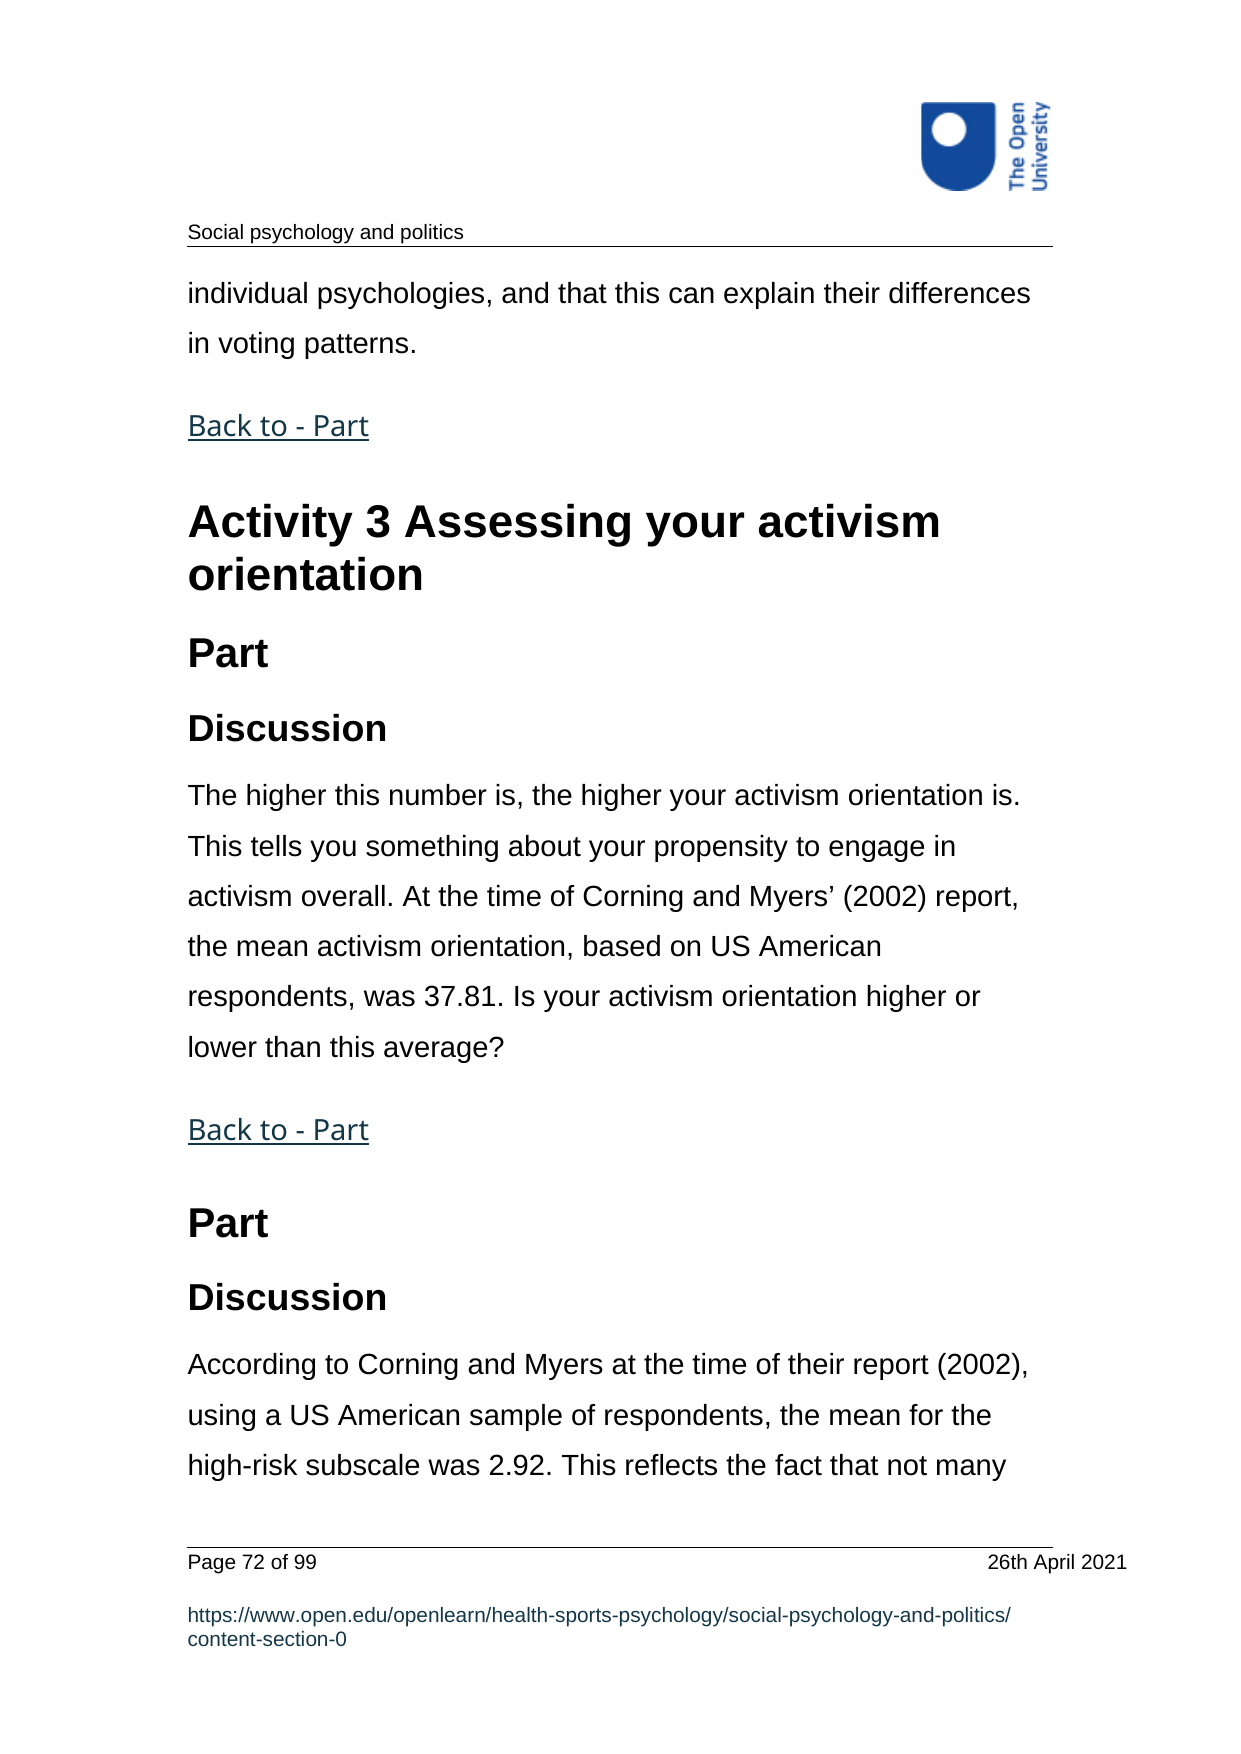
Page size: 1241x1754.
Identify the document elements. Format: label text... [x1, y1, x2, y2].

subtitle Discussion [187, 706, 1053, 749]
text The higher this number is, the higher your activism orientation is. This tells you something about your propensity to engage in activism overall. At the time of Corning and Myers’ (2002) report, the mean activism orientation, based on US American respondents, was 37.81. Is your activism orientation higher or lower than this average? [187, 778, 1053, 1063]
picture [921, 102, 1052, 191]
subtitle Activity 3 Assessing your activism orientation [187, 494, 1053, 600]
subtitle Part [187, 629, 1053, 677]
text Back to - Part [187, 1109, 1053, 1149]
text Back to - Part [187, 406, 1053, 445]
subtitle Part [187, 1198, 1053, 1246]
subtitle Discussion [187, 1275, 1053, 1318]
